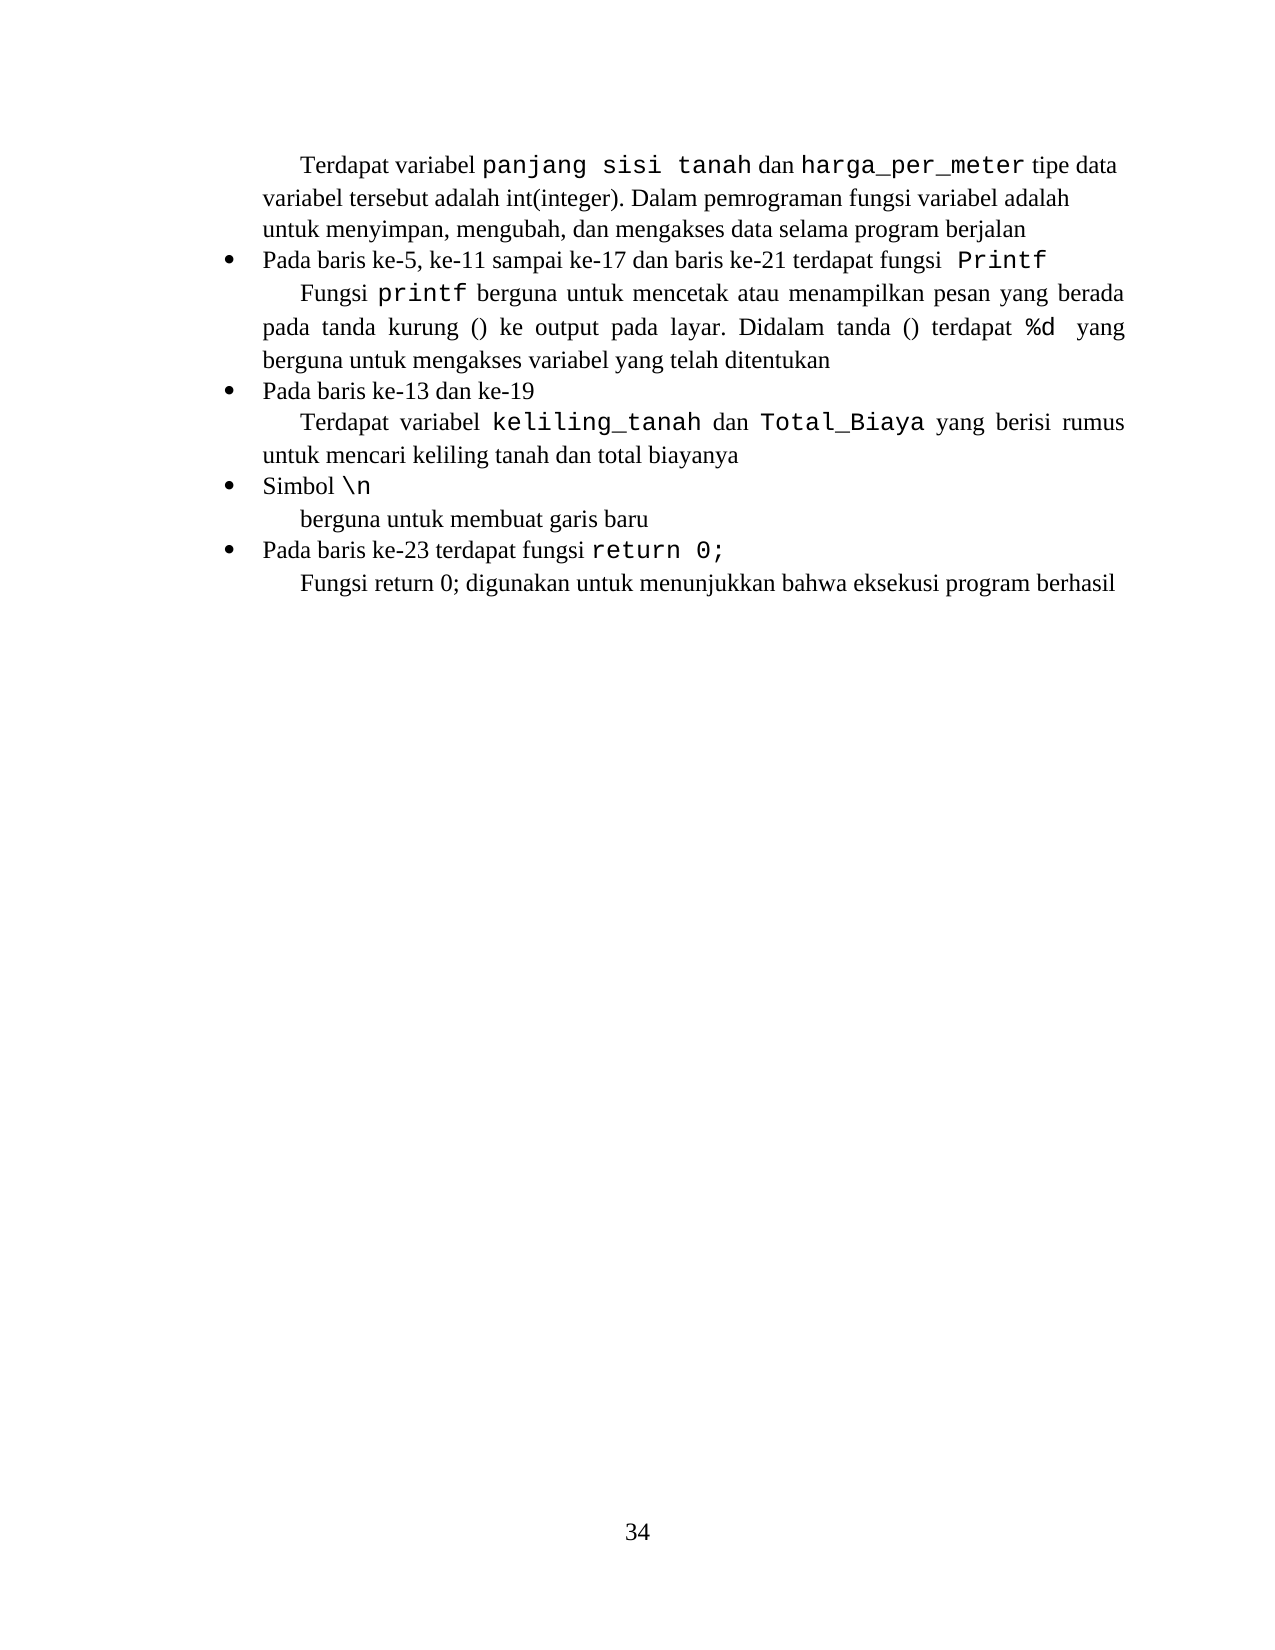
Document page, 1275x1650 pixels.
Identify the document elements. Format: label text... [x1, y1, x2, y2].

list Simbol \n [225, 471, 1125, 502]
list Pada baris ke-5, ke-11 sampai ke-17 dan baris ke-21 terdapat fungsi Printf [225, 245, 1125, 276]
list Fungsi printf berguna untuk mencetak atau menampilkan pesan yang berada pada tanda kurung () ke output pada layar. Didalam tanda () terdapat %d yang berguna untuk mengakses variabel yang telah ditentukan [262, 278, 1125, 373]
list Terdapat variabel keliling_tanah dan Total_Biaya yang berisi rumus untuk mencari keliling tanah dan total biayanya [262, 407, 1125, 469]
list Pada baris ke-13 dan ke-19 [225, 376, 1125, 404]
text Fungsi return 0; digunakan untuk menunjukkan bahwa eksekusi program berhasil [150, 568, 1125, 597]
list berguna untuk membuat garis baru [262, 504, 1125, 533]
list Terdapat variabel panjang sisi tanah dan harga_per_meter tipe data variabel tersebut adalah int(integer). Dalam pemrograman fungsi variabel adalah untuk menyimpan, mengubah, dan mengakses data selama program berjalan [262, 150, 1125, 243]
list Pada baris ke-23 terdapat fungsi return 0; [225, 535, 1125, 566]
